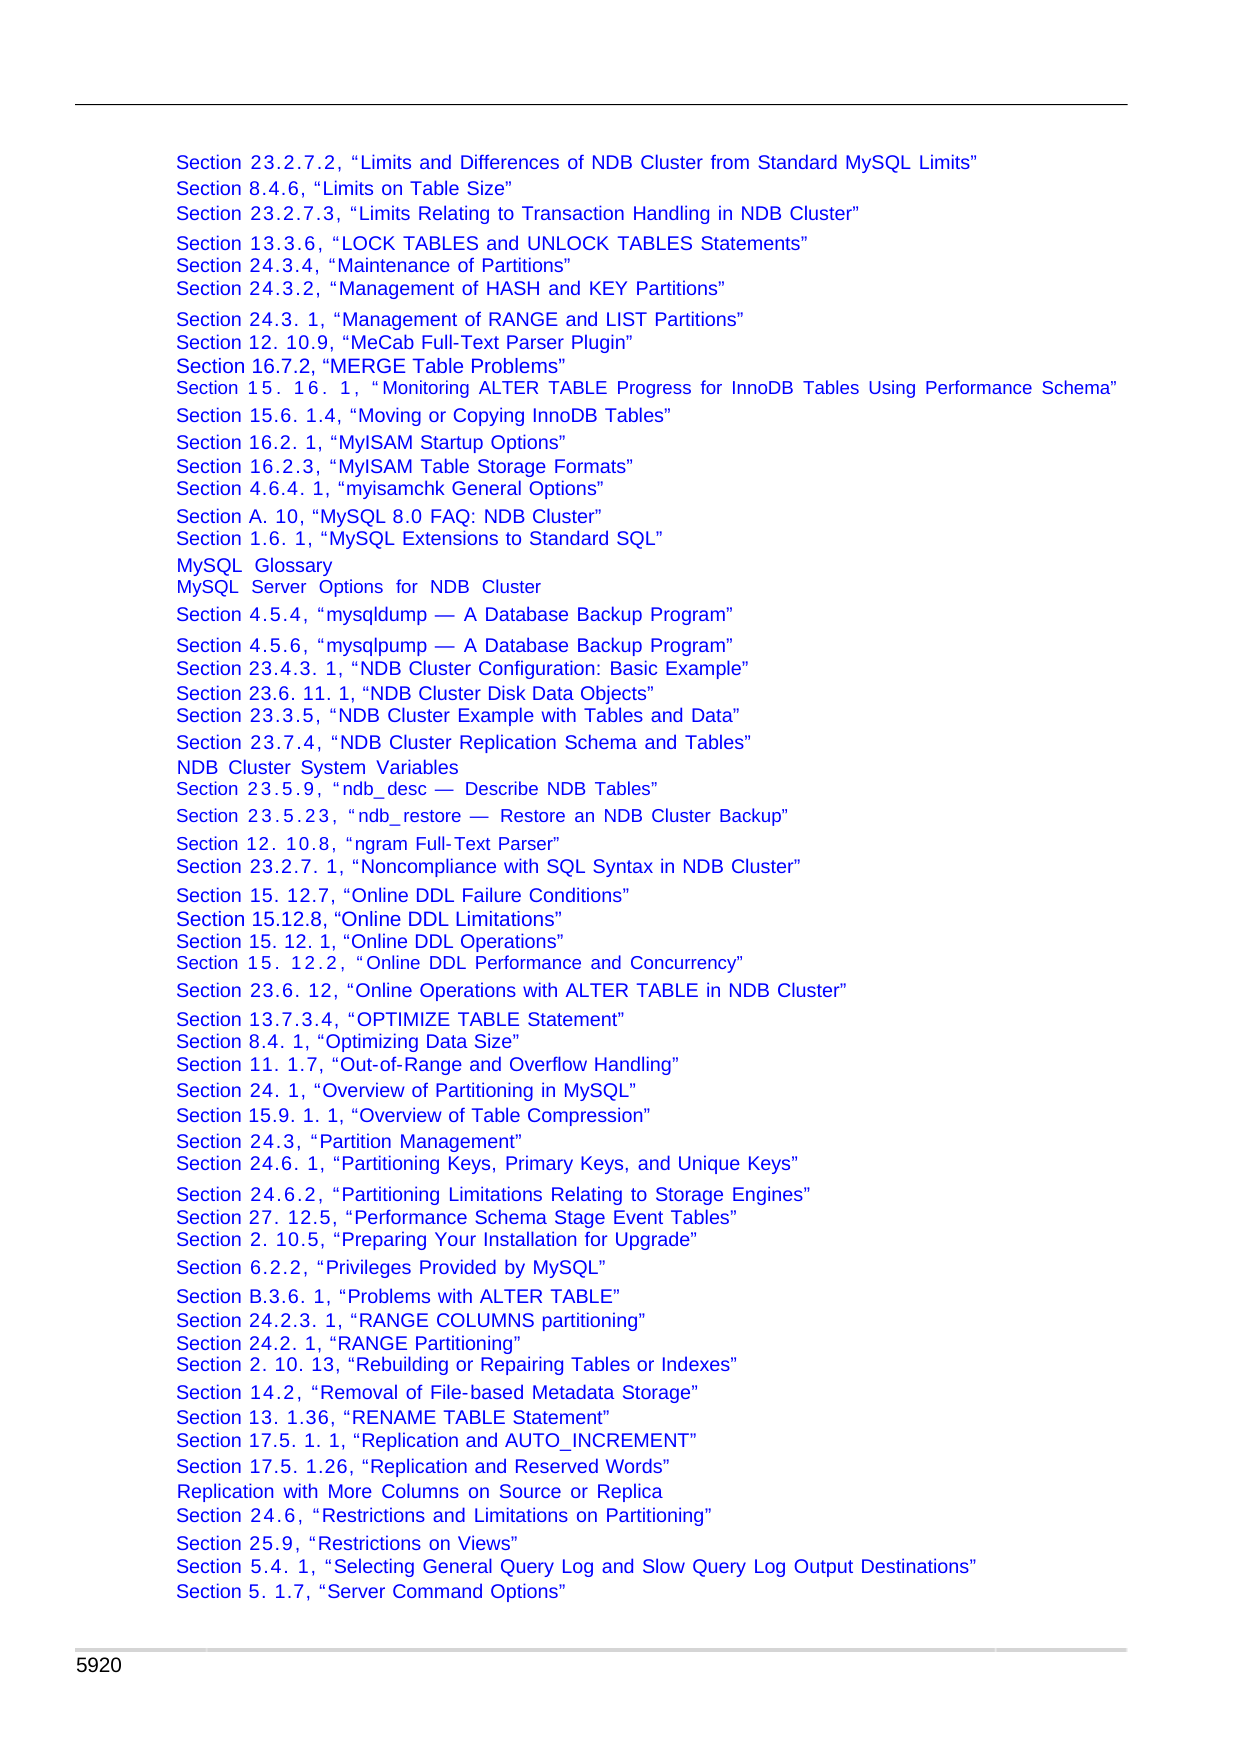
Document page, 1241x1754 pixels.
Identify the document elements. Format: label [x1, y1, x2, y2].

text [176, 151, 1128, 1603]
picture [75, 1648, 1128, 1652]
